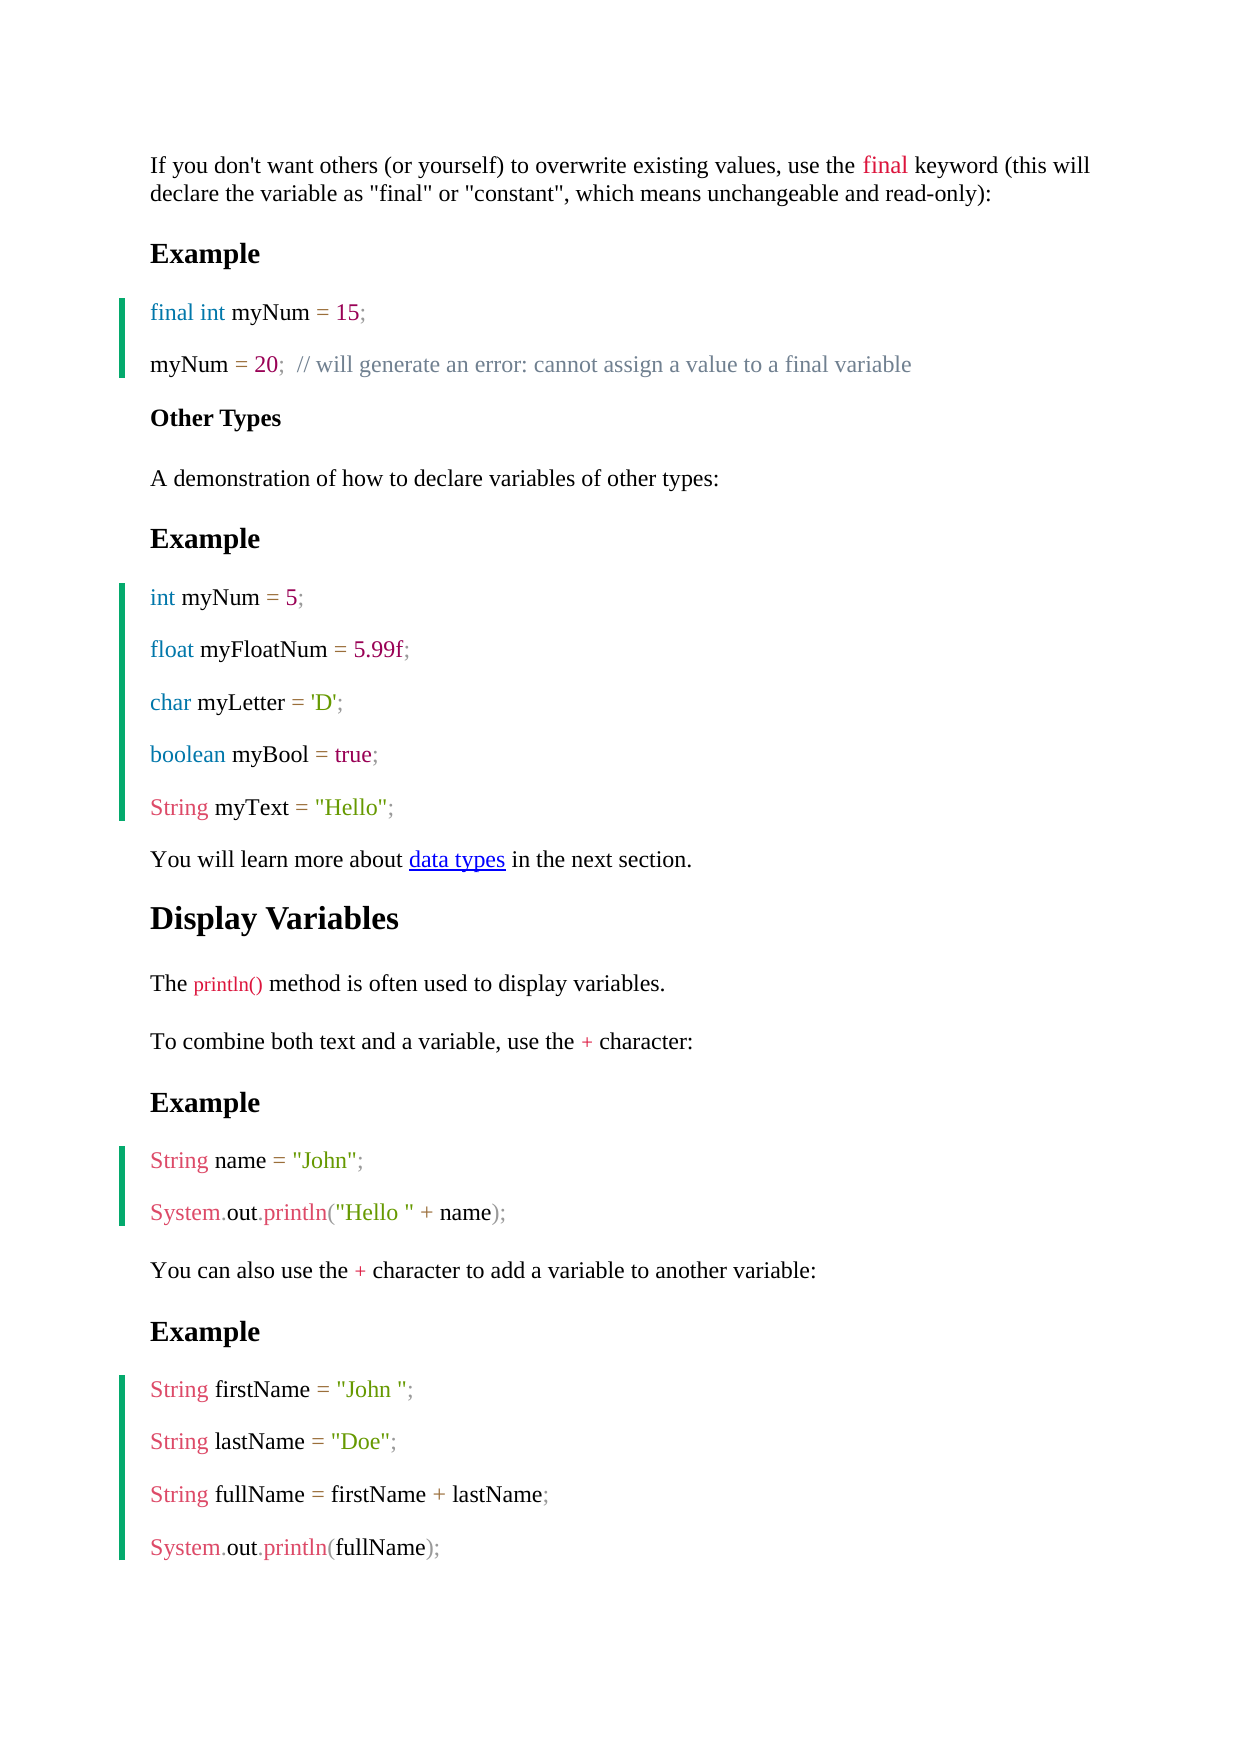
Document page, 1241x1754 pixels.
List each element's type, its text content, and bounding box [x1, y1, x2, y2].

text char myLetter = 'D'; [125, 688, 1090, 715]
subtitle Display Variables [150, 898, 1090, 936]
text int myNum = 5; [119, 582, 1090, 610]
subtitle Example [150, 1085, 1090, 1118]
subtitle Example [150, 236, 1090, 270]
text You will learn more about data types in the next section. [150, 846, 1090, 873]
text float myFloatNum = 5.99f; [125, 635, 1090, 663]
subtitle Other Types [150, 403, 1090, 431]
text String lastName = "Doe"; [125, 1427, 1090, 1455]
text The println() method is often used to display variables. [150, 969, 1090, 997]
subtitle Example [150, 521, 1090, 555]
text System.out.println(fullName); [125, 1533, 1090, 1560]
text String myText = "Hello"; [125, 793, 1090, 821]
text A demonstration of how to declare variables of other types: [150, 464, 1090, 491]
text You can also use the + character to add a variable to another variable: [150, 1256, 1090, 1284]
text boolean myBool = true; [125, 740, 1090, 768]
text String firstName = "John "; [125, 1375, 1090, 1402]
text String name = "John"; [125, 1146, 1090, 1173]
text String fullName = firstName + lastName; [125, 1480, 1090, 1508]
text System.out.println("Hello " + name); [125, 1198, 1090, 1226]
text To combine both text and a variable, use the + character: [150, 1027, 1090, 1055]
text myNum = 20; // will generate an error: cannot assign a value to a final variable [125, 350, 1090, 378]
subtitle Example [150, 1314, 1090, 1347]
text If you don't want others (or yourself) to overwrite existing values, use the final keyword (this will declare the variable as "final" or "constant", which means unchangeable and read-only): [150, 150, 1090, 206]
text final int myNum = 15; [119, 297, 1090, 325]
